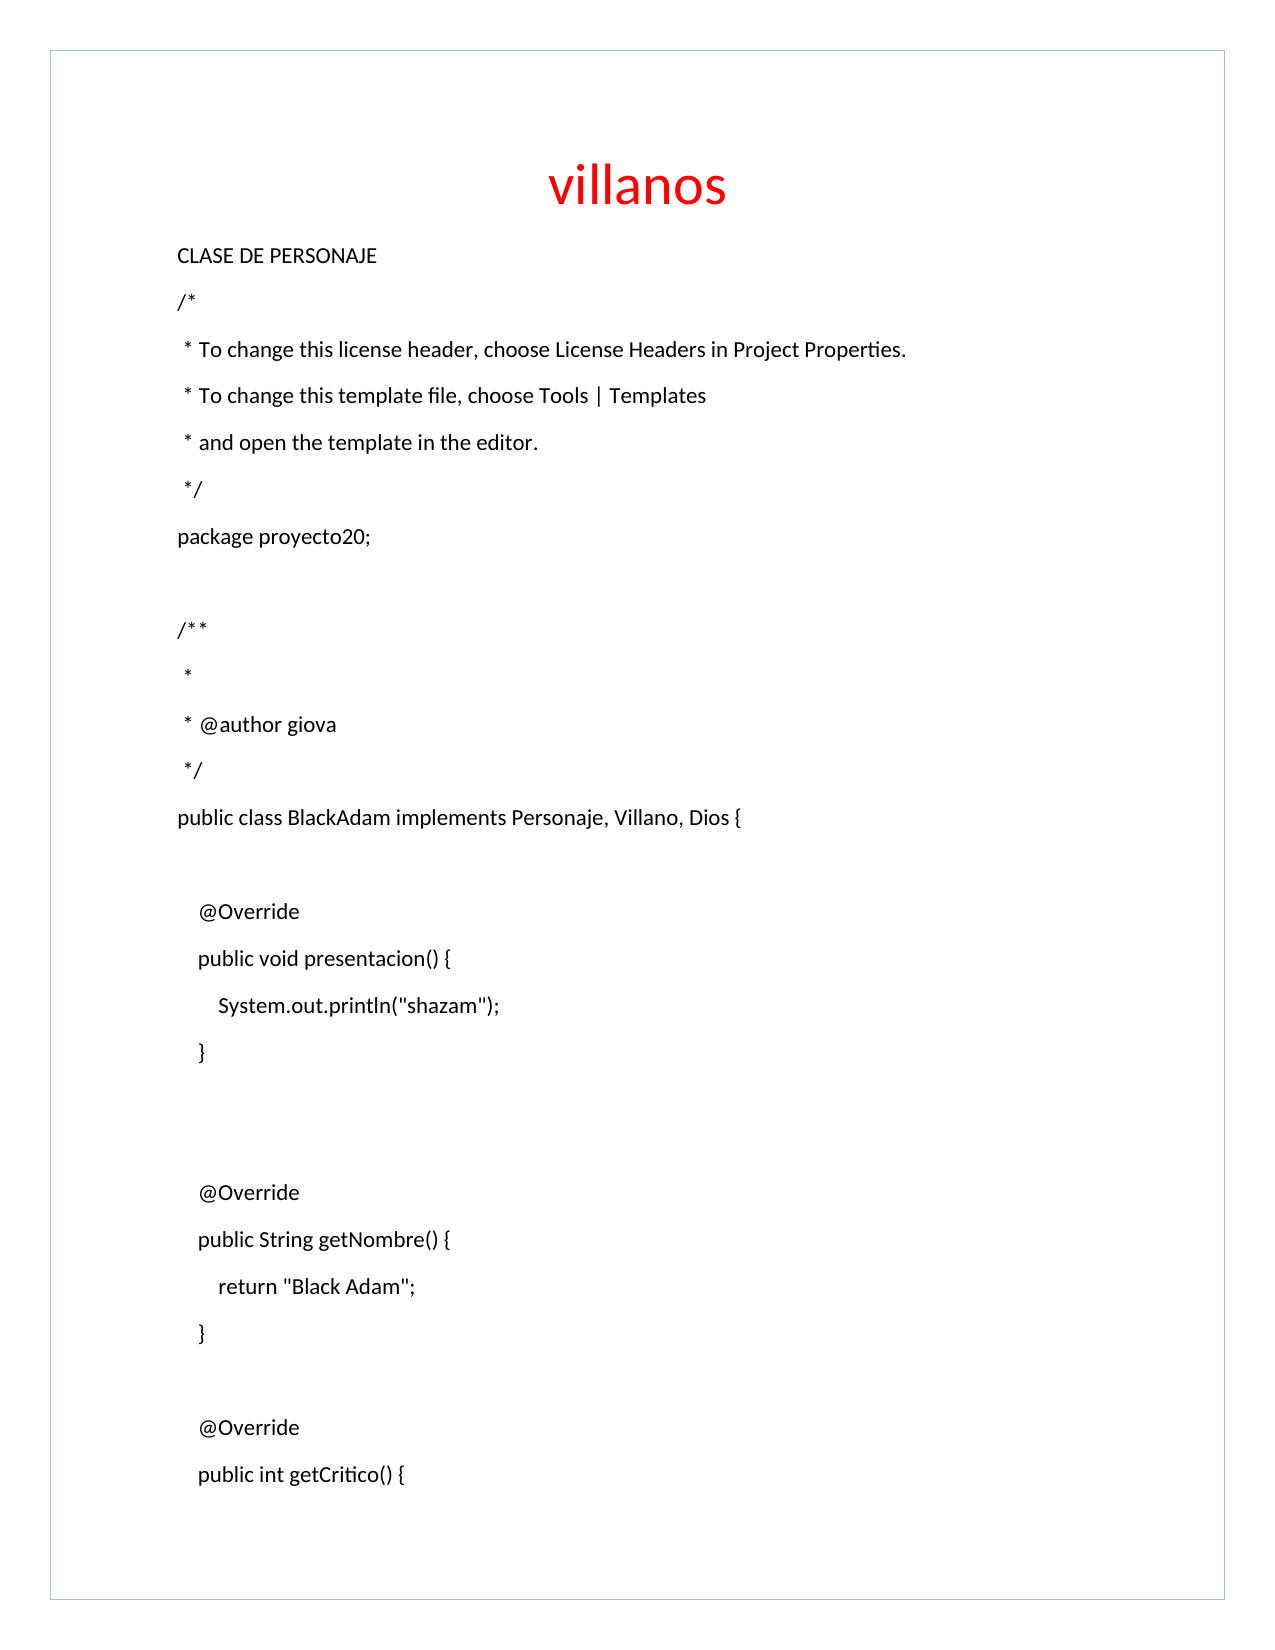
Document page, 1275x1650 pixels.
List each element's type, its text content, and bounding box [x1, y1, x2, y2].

text System.out.println("shazam"); [177, 991, 1098, 1019]
text * To change this template file, choose Tools | Templates [177, 382, 1098, 410]
text } [177, 1319, 1098, 1347]
text public int getCritico() { [177, 1460, 1098, 1488]
text CLASE DE PERSONAJE [177, 241, 1098, 269]
text */ [177, 475, 1098, 503]
text /** [177, 616, 1098, 644]
text public String getNombre() { [177, 1225, 1098, 1253]
text /* [177, 288, 1098, 316]
text * and open the template in the editor. [177, 428, 1098, 457]
text @Override [177, 1178, 1098, 1207]
text @Override [177, 1413, 1098, 1441]
text public void presentacion() { [177, 944, 1098, 972]
text @Override [177, 897, 1098, 925]
text * [177, 663, 1098, 691]
text return "Black Adam"; [177, 1272, 1098, 1300]
text public class BlackAdam implements Personaje, Villano, Dios { [177, 803, 1098, 832]
text * To change this license header, choose License Headers in Project Properties. [177, 335, 1098, 363]
text package proyecto20; [177, 522, 1098, 550]
text * @author giova [177, 710, 1098, 738]
text */ [177, 757, 1098, 785]
text } [177, 1038, 1098, 1066]
text villanos [177, 147, 1098, 219]
